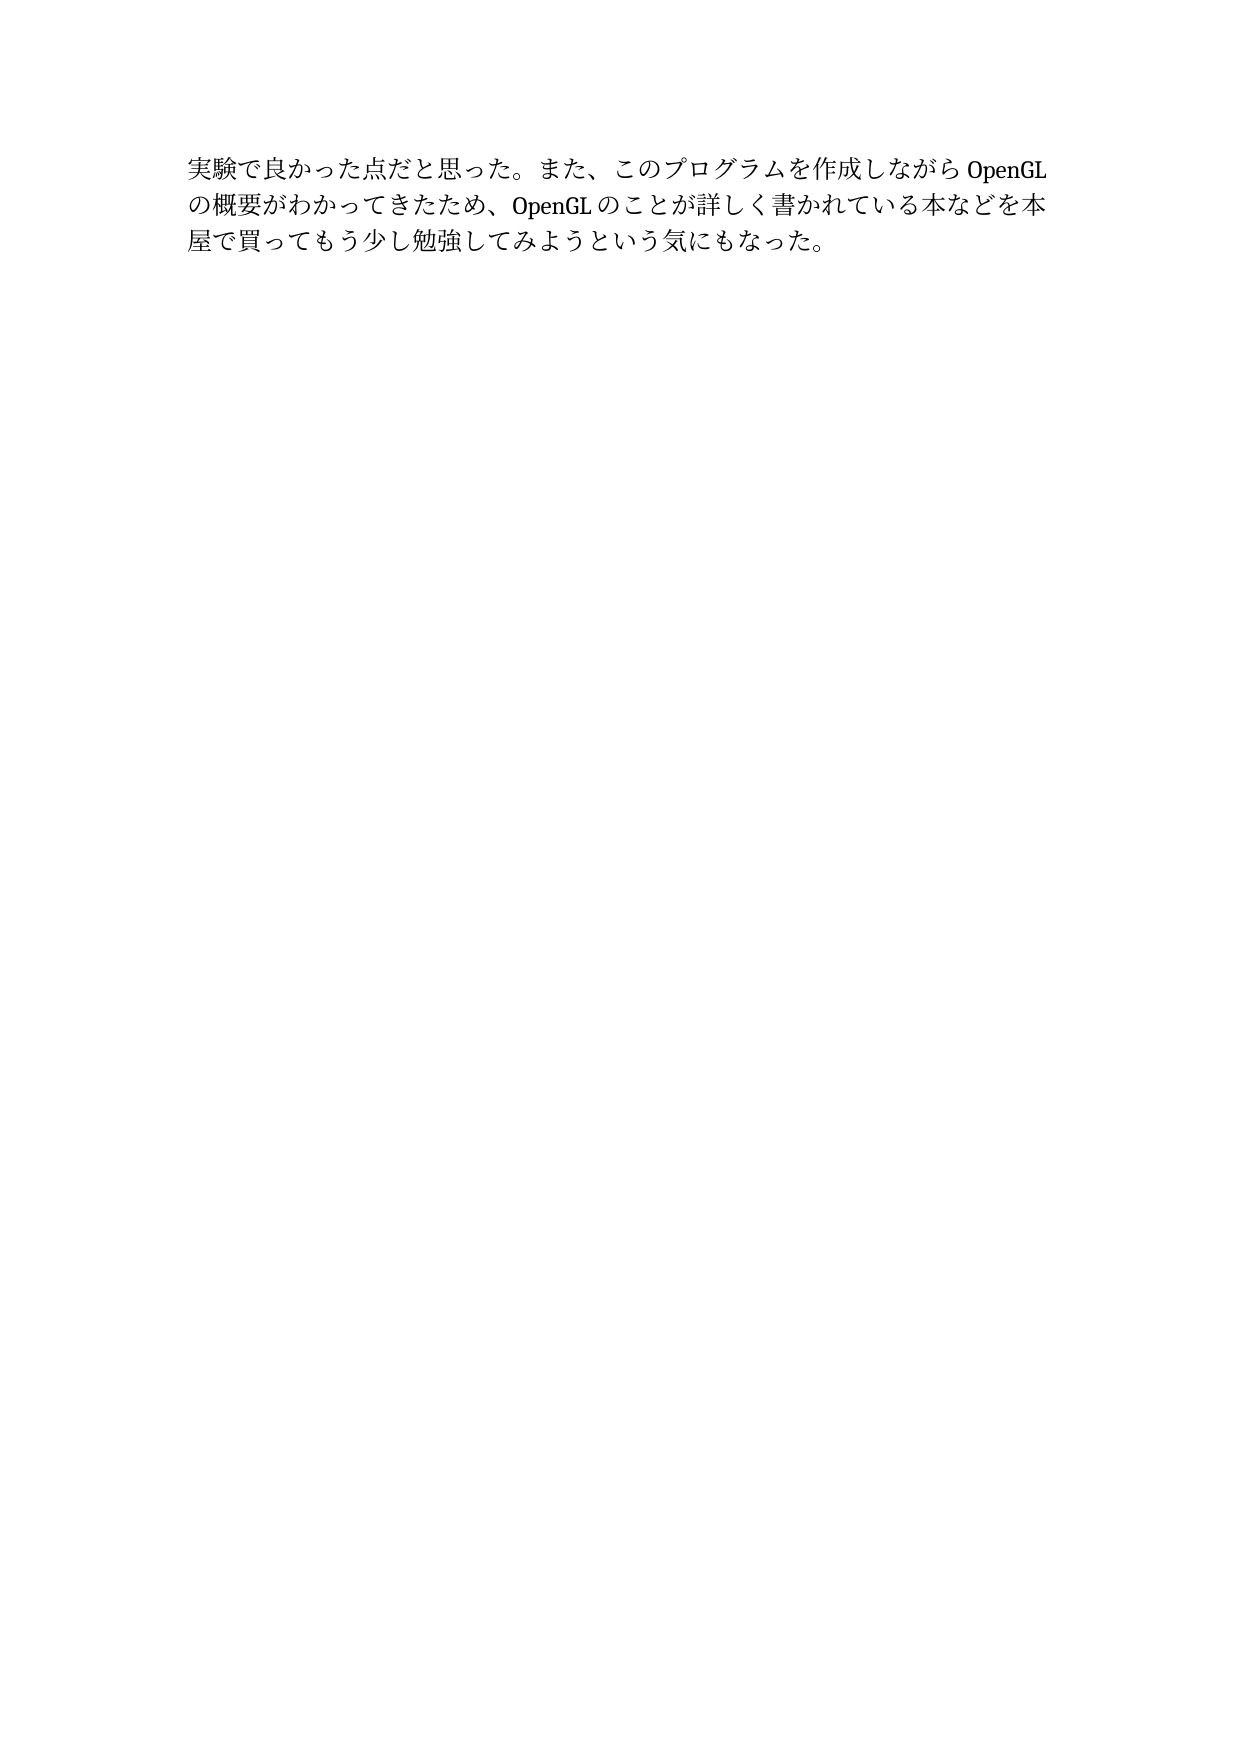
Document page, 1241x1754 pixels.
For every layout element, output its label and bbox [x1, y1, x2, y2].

text [187, 150, 1053, 258]
